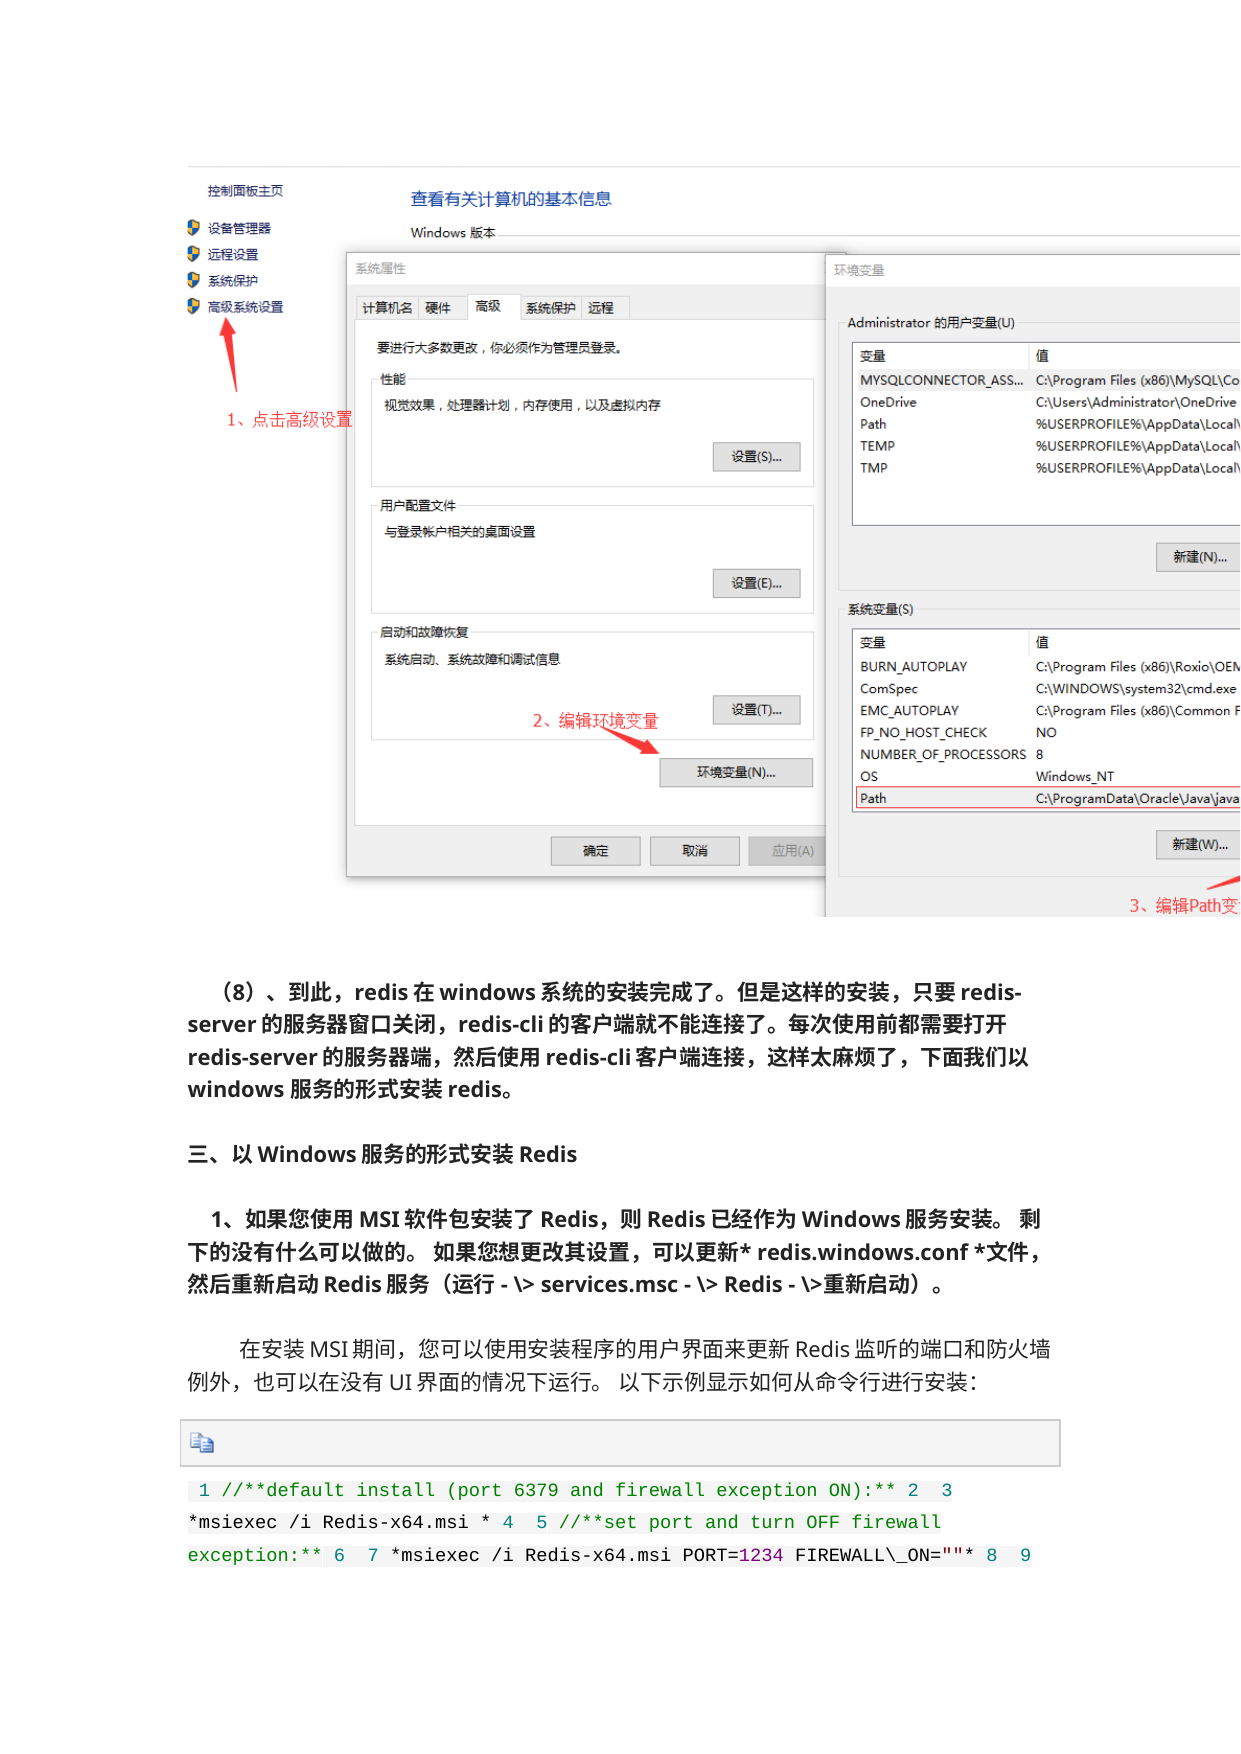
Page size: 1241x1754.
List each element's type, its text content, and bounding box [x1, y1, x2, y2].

picture [187, 1426, 219, 1458]
picture [187, 162, 1241, 917]
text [187, 1475, 1053, 1572]
text （7）、需要说明一点，如果我们每次启动Redis的服务器端和客户端，都要切换Cmd的命令符的地址，也就是把当前命令符的地址切换到Redis压缩包的解压地址的目录，才能执行相应的文件，有点麻烦，我们可以把Redis压缩包的地址放到“环境变量”里，以后每次使用就不用切换地址了。 具体操作：在【我的电脑】图标上点击右键，然后点击【属性】菜单，打开【系统】页面，然后，在左侧点击【高级系统设置】菜单，打开【系统属性】窗口，然后继续点击窗口下面的【环境变量】菜单，打开【环境变量】窗口，然后在【系统变量】里，找到【变量】的名称为Path字段，然后点击【编辑】菜单，打开【编辑环境变量】窗口，然后继续点击【新建】菜单，把Redis压缩包的解压缩地址增加到这个窗口里面。 （8）、到此，redis在windows系统的安装完成了。但是这样的安装，只要redis-server的服务器窗口关闭，redis-cli的客户端就不能连接了。每次使用前都需要打开redis-server的服务器端，然后使用redis-cli客户端连接，这样太麻烦了，下面我们以windows 服务的形式安装redis。 三、以Windows服务的形式安装Redis 1、如果您使用MSI软件包安装了Redis，则Redis已经作为Windows服务安装。 剩下的没有什么可以做的。 如果您想更改其设置，可以更新* redis.windows.conf *文件，然后重新启动Redis服务（运行 - \> services.msc - \> Redis - \>重新启动）。 在安装MSI期间，您可以使用安装程序的用户界面来更新Redis监听的端口和防火墙例外，也可以在没有UI界面的情况下运行。 以下示例显示如何从命令行进行安装： [187, 917, 1053, 1397]
